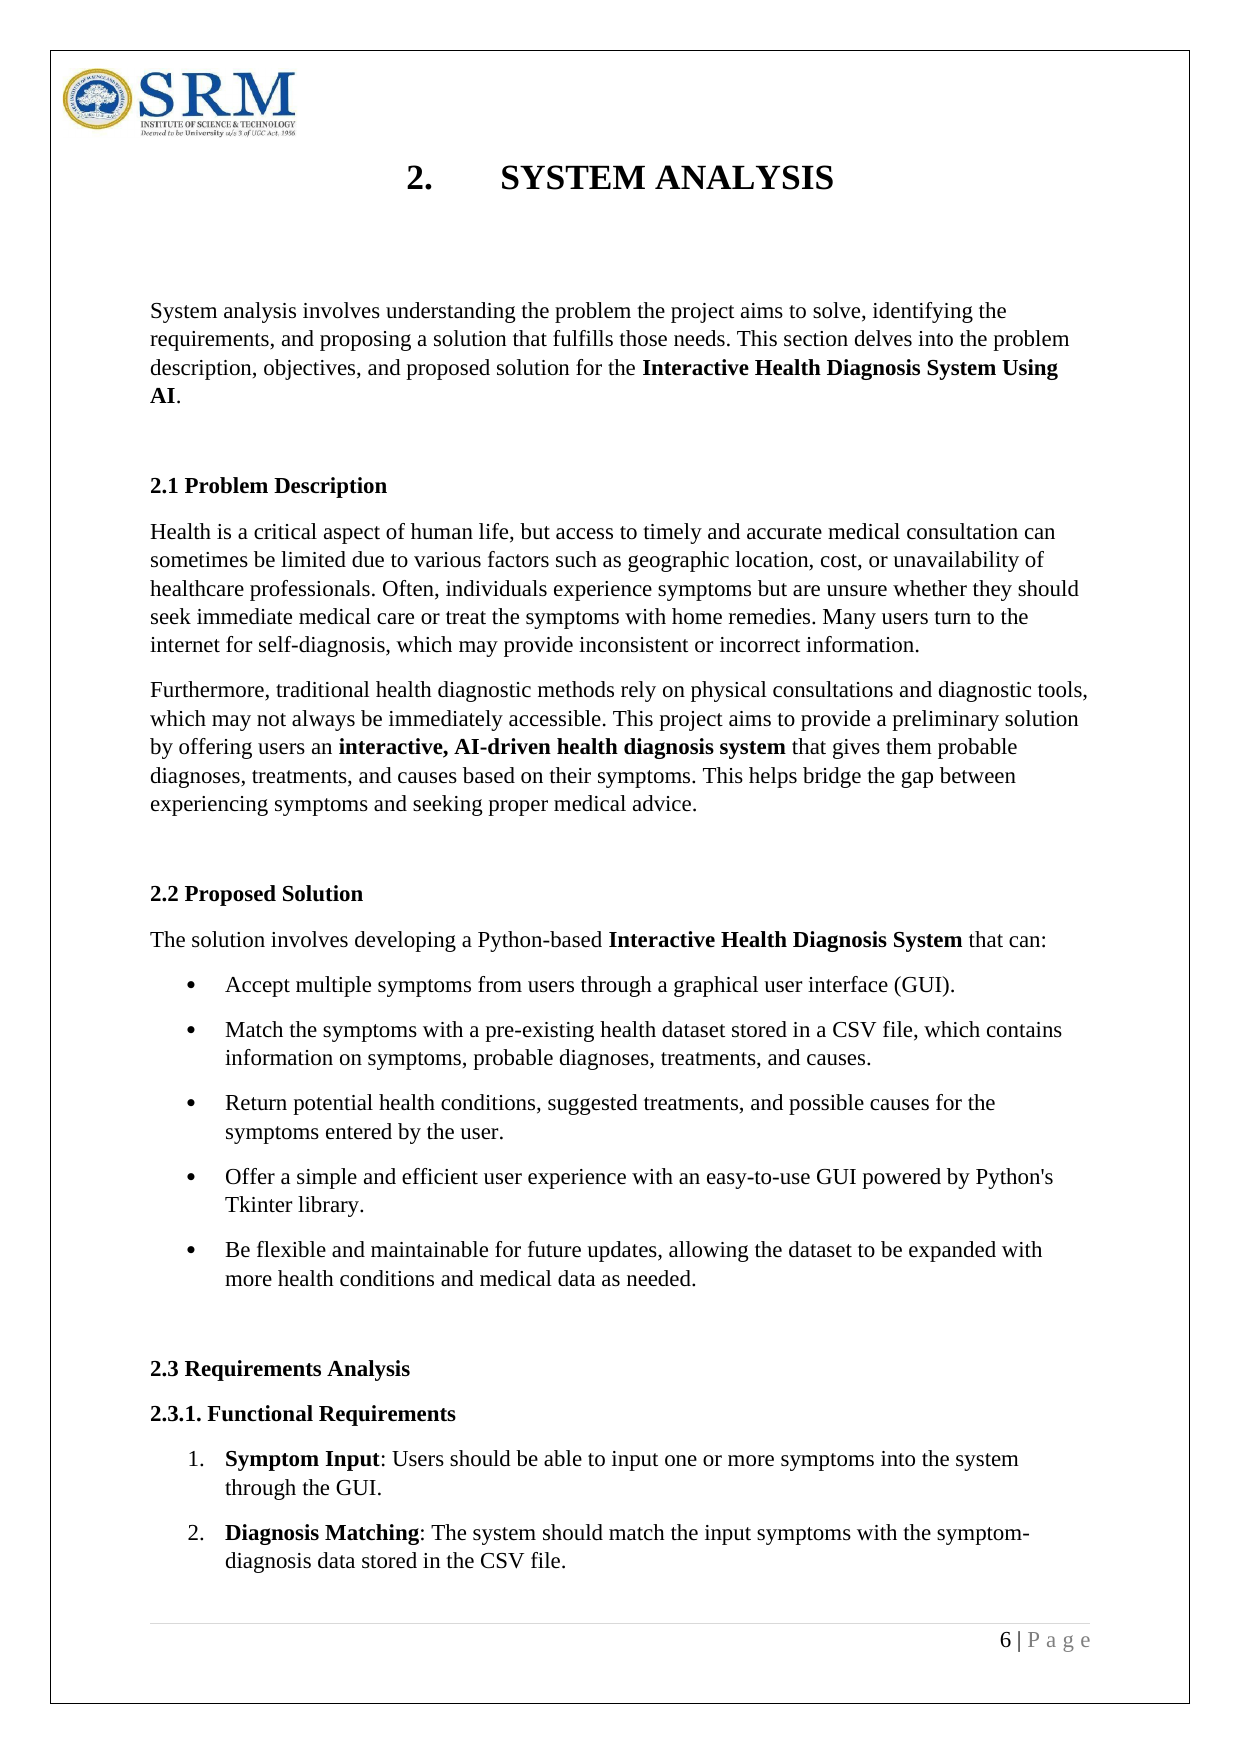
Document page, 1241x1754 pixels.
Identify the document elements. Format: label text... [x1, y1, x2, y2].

list Diagnosis Matching: The system should match the input symptoms with the symptom-diagnosis data stored in the CSV file. [187, 1519, 1090, 1574]
text Furthermore, traditional health diagnostic methods rely on physical consultations and diagnostic tools, which may not always be immediately accessible. This project aims to provide a preliminary solution by offering users an interactive, AI-driven health diagnosis system that gives them probable diagnoses, treatments, and causes based on their symptoms. This helps bridge the gap between experiencing symptoms and seeking proper medical advice. [150, 677, 1090, 817]
text The solution involves developing a Python-based Interactive Health Diagnosis System that can: [150, 926, 1090, 952]
subtitle SYSTEM ANALYSIS [150, 156, 1090, 197]
list Match the symptoms with a pre-existing health dataset stored in a CSV file, which contains information on symptoms, probable diagnoses, treatments, and causes. [187, 1016, 1090, 1071]
text 2.3 Requirements Analysis [150, 1355, 1090, 1381]
list Accept multiple symptoms from users through a graphical user interface (GUI). [187, 971, 1090, 997]
picture [62, 68, 298, 138]
list Return potential health conditions, suggested treatments, and possible causes for the symptoms entered by the user. [187, 1089, 1090, 1144]
text System analysis involves understanding the problem the project aims to solve, identifying the requirements, and proposing a solution that fulfills those needs. This section delves into the problem description, objectives, and proposed solution for the Interactive Health Diagnosis System Using AI. [150, 297, 1090, 409]
text 2.3.1. Functional Requirements [150, 1400, 1090, 1427]
text 2.1 Problem Description [150, 473, 1090, 499]
list Be flexible and maintainable for future updates, allowing the dataset to be expanded with more health conditions and medical data as needed. [187, 1236, 1090, 1291]
text Health is a critical aspect of human life, but access to timely and accurate medical consultation can sometimes be limited due to various factors such as geographic location, cost, or unavailability of healthcare professionals. Often, individuals experience symptoms but are unsure whether they should seek immediate medical care or treat the symptoms with home remedies. Many users turn to the internet for self-diagnosis, which may provide inconsistent or incorrect information. [150, 518, 1090, 658]
list Offer a simple and efficient user experience with an easy-to-use GUI powered by Python's Tkinter library. [187, 1163, 1090, 1218]
text 2.2 Proposed Solution [150, 881, 1090, 907]
list Symptom Input: Users should be able to input one or more symptoms into the system through the GUI. [187, 1445, 1090, 1500]
